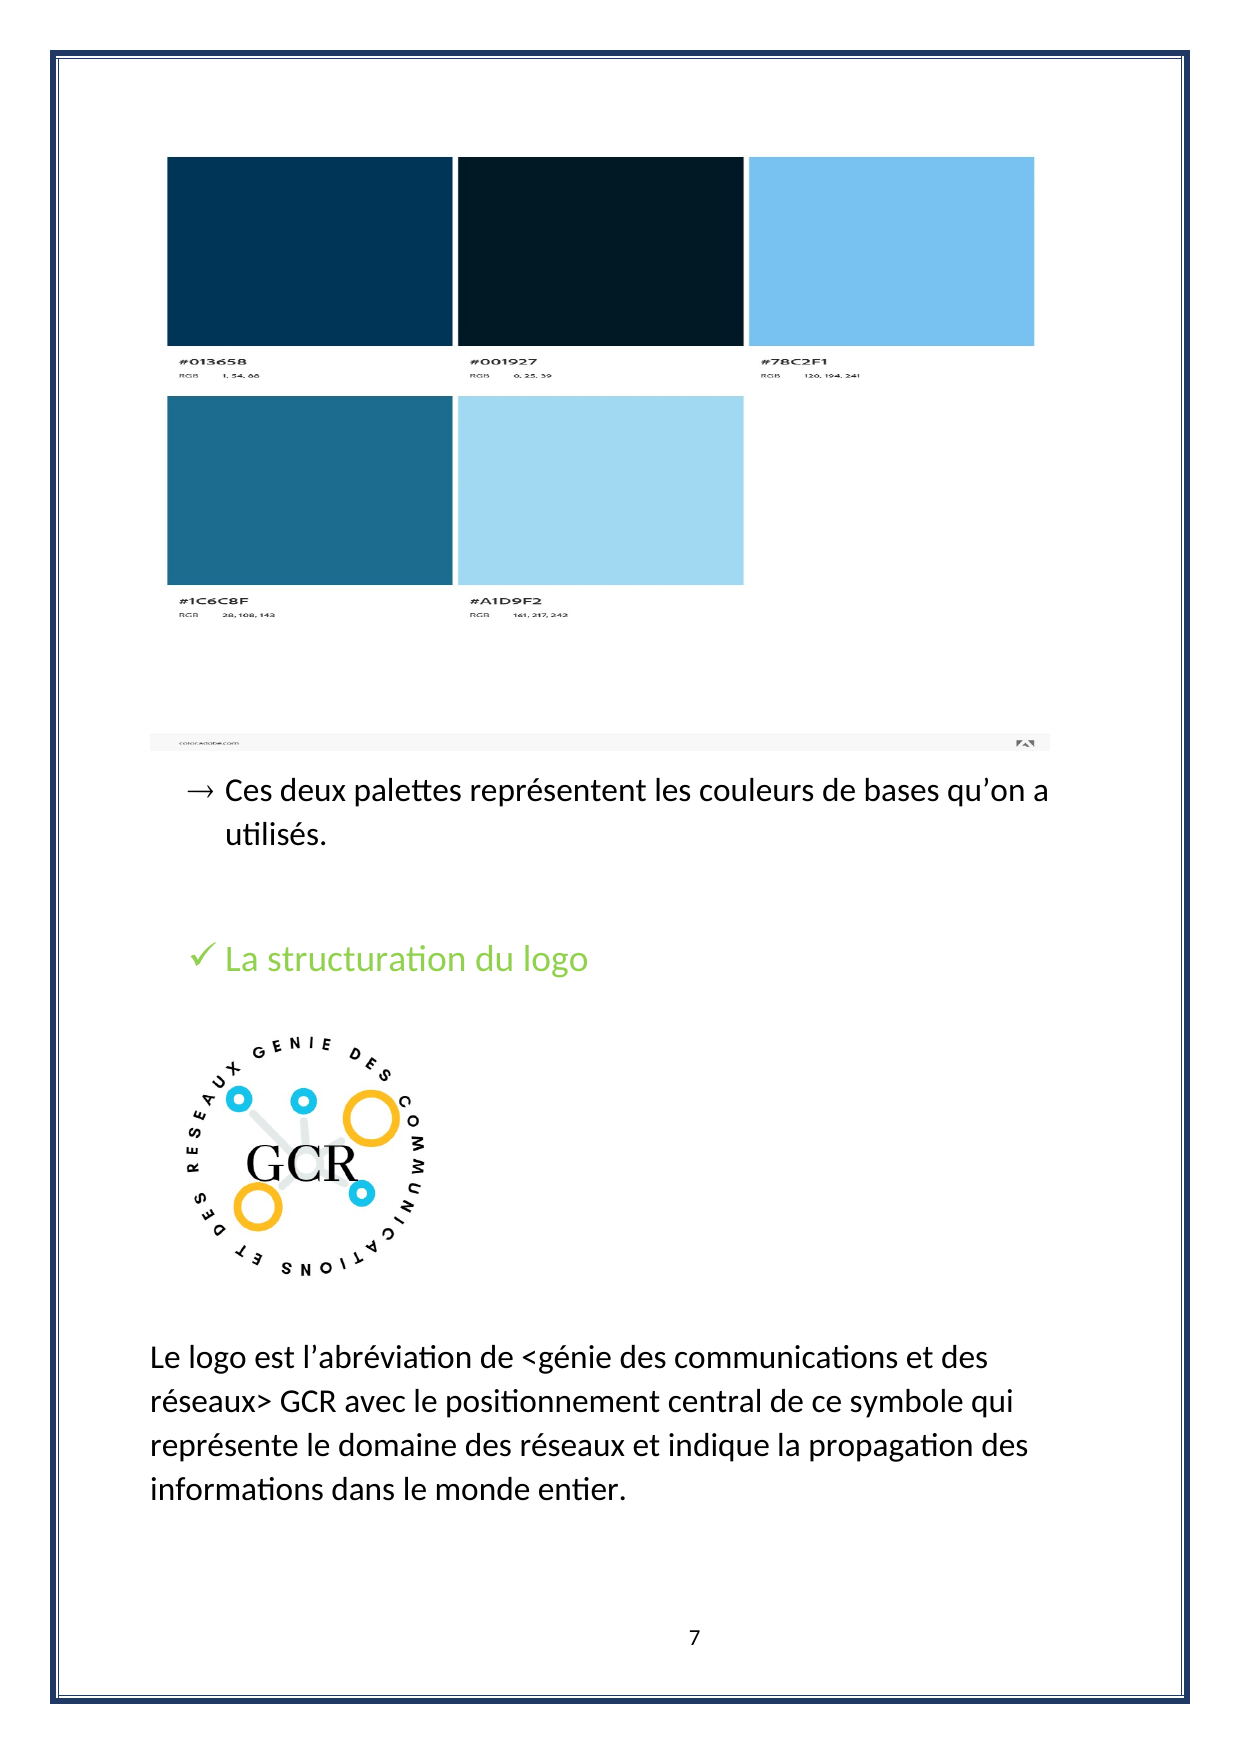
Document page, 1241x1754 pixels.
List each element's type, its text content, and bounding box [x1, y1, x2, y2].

list Ces deux palettes représentent les couleurs de bases qu’on a utilisés. [187, 769, 1090, 854]
list La structuration du logo [187, 934, 1090, 980]
picture [150, 150, 1050, 751]
text Le logo est l’abréviation de <génie des communications et des réseaux> GCR avec le positionnement central de ce symbole qui représente le domaine des réseaux et indique la propagation des informations dans le monde entier. [150, 1336, 1090, 1509]
picture [150, 1000, 467, 1318]
